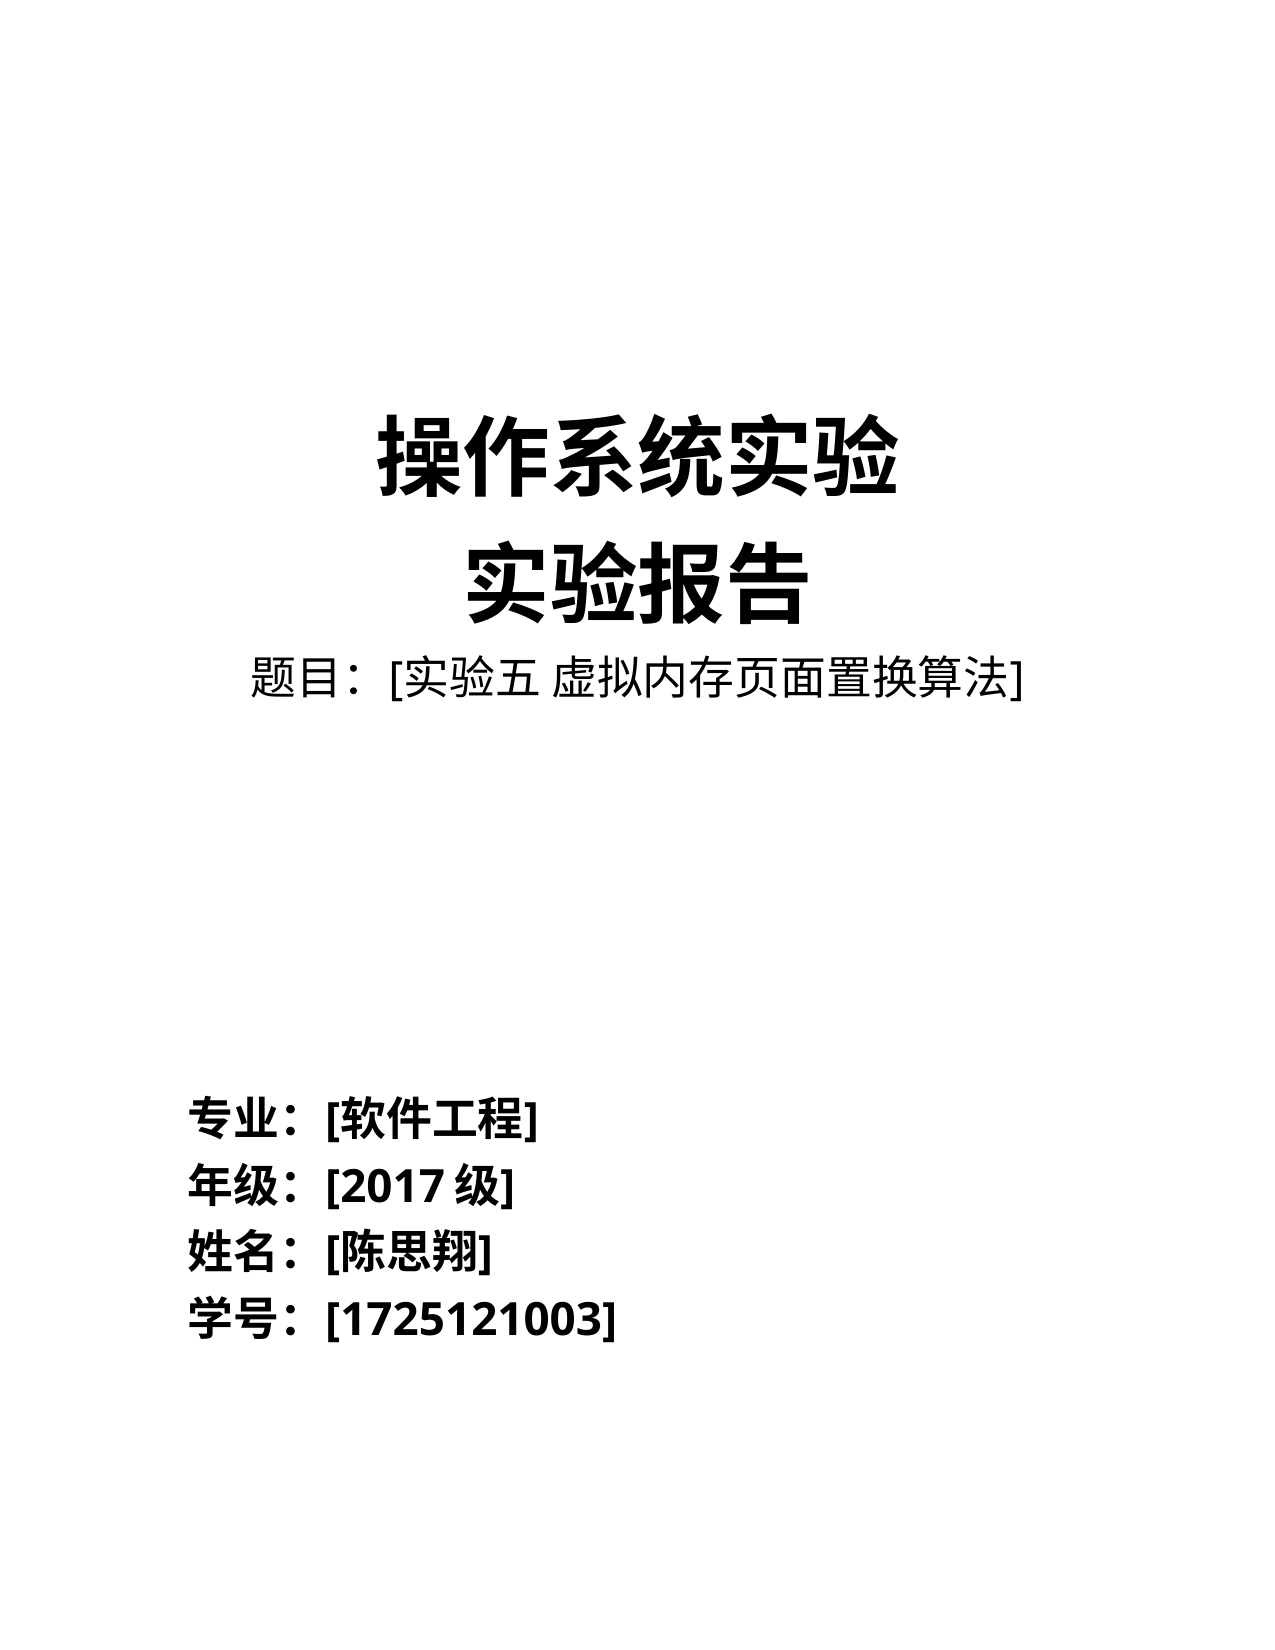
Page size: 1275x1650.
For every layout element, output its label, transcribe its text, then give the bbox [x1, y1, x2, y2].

text 学号：[1725121003] [187, 1282, 1087, 1349]
text 年级：[2017级] [187, 1149, 1087, 1216]
text 题目：[实验五 虚拟内存页面置换算法] [187, 642, 1087, 708]
text 实验报告 [187, 515, 1087, 642]
text 姓名：[陈思翔] [187, 1216, 1087, 1282]
text 操作系统实验 [187, 388, 1087, 515]
text 专业：[软件工程] [187, 1083, 1087, 1149]
